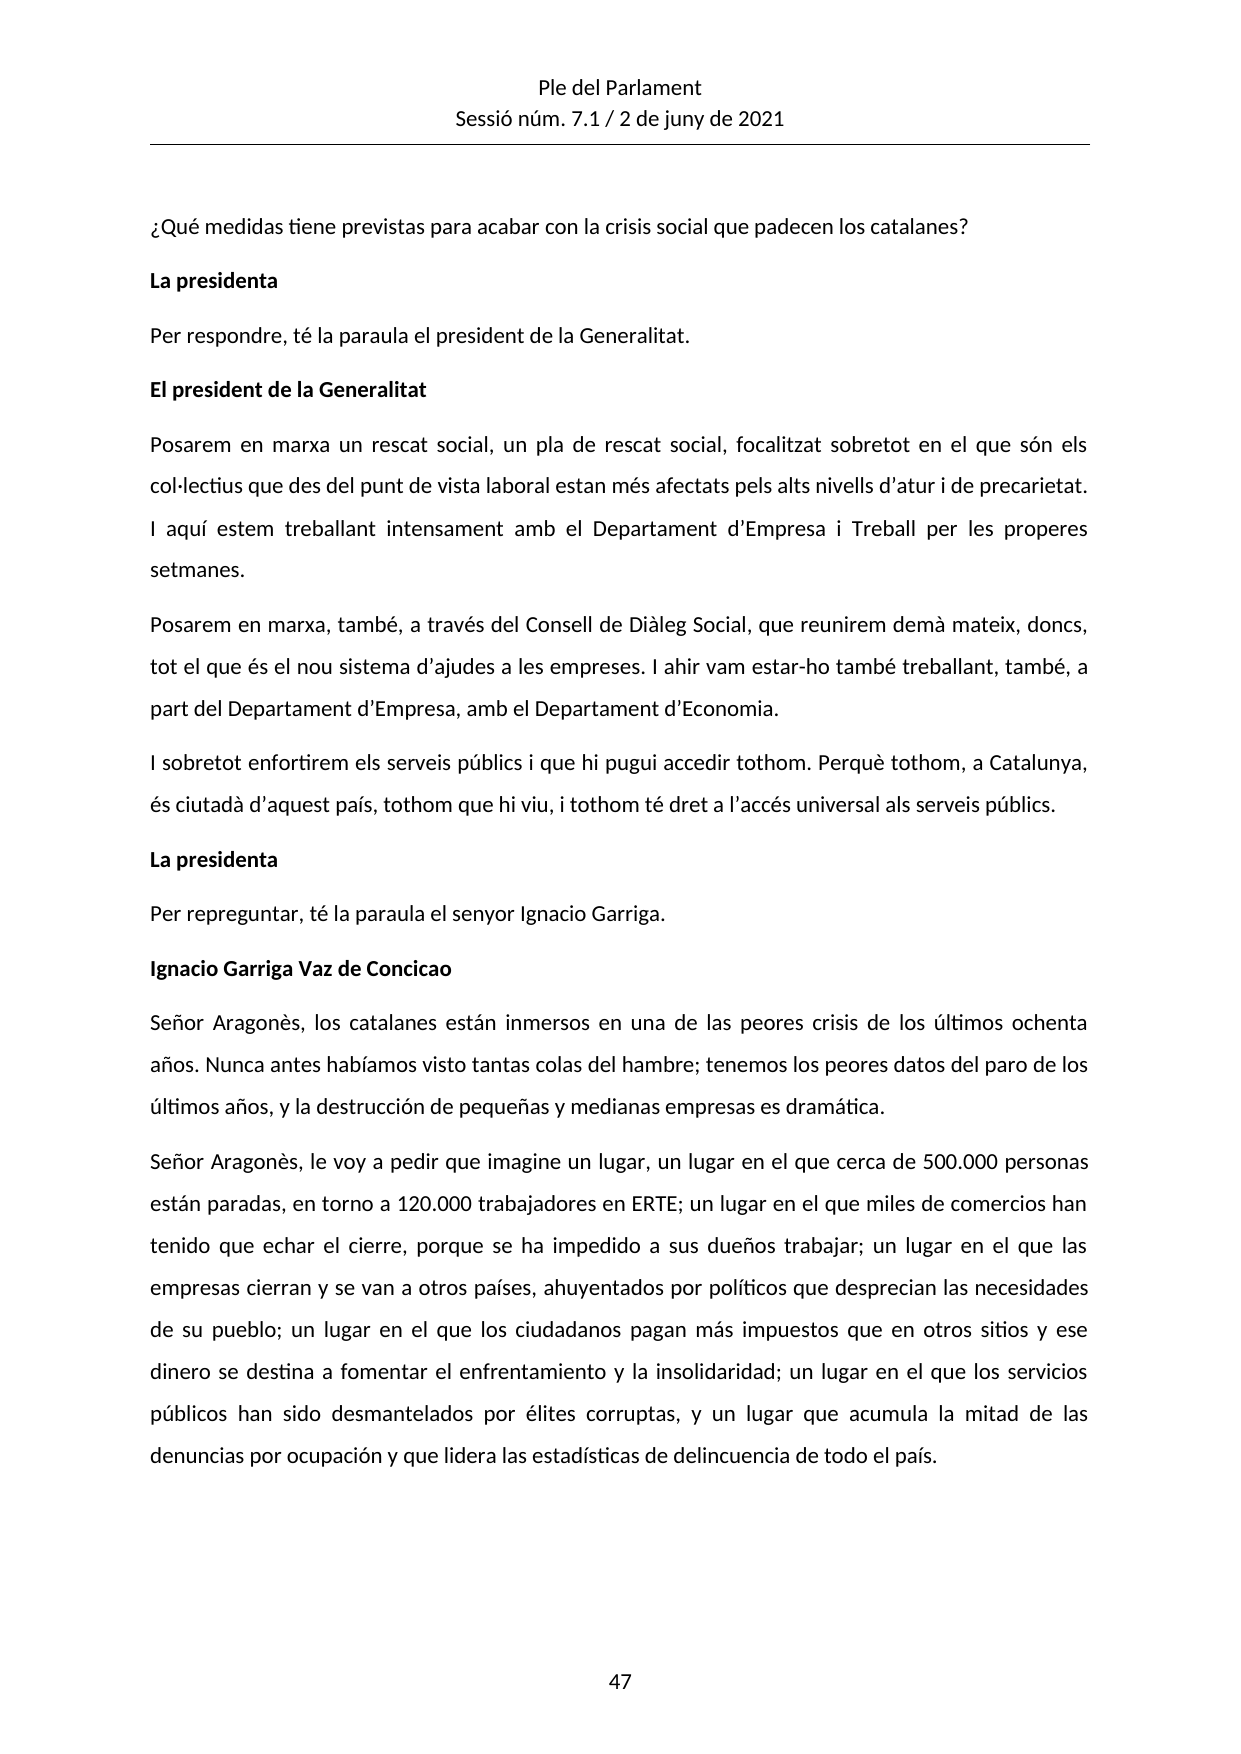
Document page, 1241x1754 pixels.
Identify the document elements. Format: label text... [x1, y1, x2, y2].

text La presidenta [150, 845, 1090, 873]
text Ignacio Garriga Vaz de Concicao [150, 954, 1090, 982]
text El president de la Generalitat [150, 375, 1090, 403]
text Señor Aragonès, los catalanes están inmersos en una de las peores crisis de los últimos ochenta años. Nunca antes habíamos visto tantas colas del hambre; tenemos los peores datos del paro de los últimos años, y la destrucción de pequeñas y medianas empresas es dramática. [150, 1008, 1090, 1120]
text Posarem en marxa un rescat social, un pla de rescat social, focalitzat sobretot en el que són els col·lectius que des del punt de vista laboral estan més afectats pels alts nivells d’atur i de precarietat. I aquí estem treballant intensament amb el Departament d’Empresa i Treball per les properes setmanes. [150, 430, 1090, 584]
text I sobretot enfortirem els serveis públics i que hi pugui accedir tothom. Perquè tothom, a Catalunya, és ciutadà d’aquest país, tothom que hi viu, i tothom té dret a l’accés universal als serveis públics. [150, 748, 1090, 818]
text La presidenta [150, 266, 1090, 294]
text Per respondre, té la paraula el president de la Generalitat. [150, 321, 1090, 349]
text Per repreguntar, té la paraula el senyor Ignacio Garriga. [150, 899, 1090, 927]
text ¿Qué medidas tiene previstas para acabar con la crisis social que padecen los catalanes? [150, 212, 1090, 240]
text Señor Aragonès, le voy a pedir que imagine un lugar, un lugar en el que cerca de 500.000 personas están paradas, en torno a 120.000 trabajadores en ERTE; un lugar en el que miles de comercios han tenido que echar el cierre, porque se ha impedido a sus dueños trabajar; un lugar en el que las empresas cierran y se van a otros países, ahuyentados por políticos que desprecian las necesidades de su pueblo; un lugar en el que los ciudadanos pagan más impuestos que en otros sitios y ese dinero se destina a fomentar el enfrentamiento y la insolidaridad; un lugar en el que los servicios públicos han sido desmantelados por élites corruptas, y un lugar que acumula la mitad de las denuncias por ocupación y que lidera las estadísticas de delincuencia de todo el país. [150, 1147, 1090, 1469]
text Posarem en marxa, també, a través del Consell de Diàleg Social, que reunirem demà mateix, doncs, tot el que és el nou sistema d’ajudes a les empreses. I ahir vam estar-ho també treballant, també, a part del Departament d’Empresa, amb el Departament d’Economia. [150, 610, 1090, 722]
